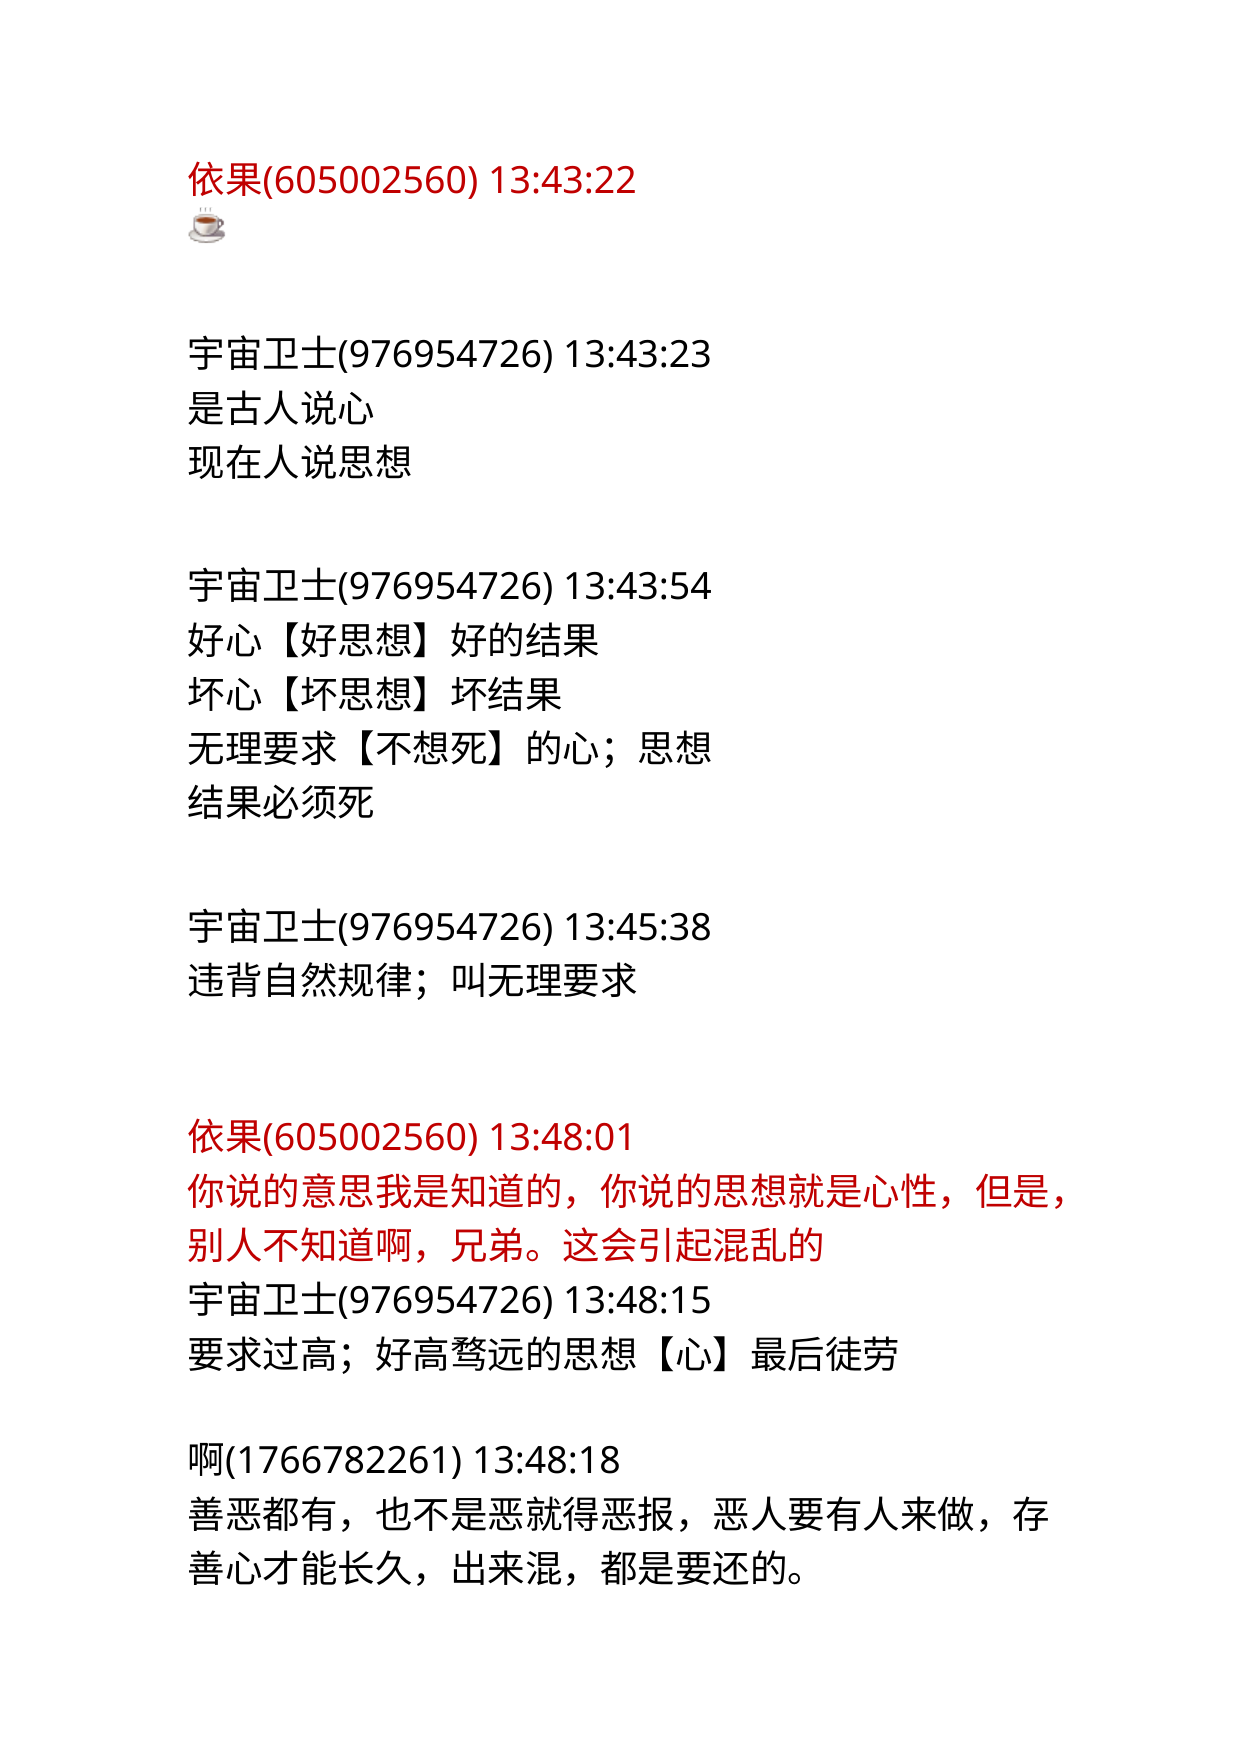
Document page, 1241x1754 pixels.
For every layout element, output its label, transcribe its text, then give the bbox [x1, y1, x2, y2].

text 宇宙卫士(976954726) 13:43:23 是古人说心 现在人说思想 [187, 324, 1053, 518]
text 宇宙卫士(976954726) 13:43:54 好心【好思想】好的结果 坏心【坏思想】坏结果 无理要求【不想死】的心；思想 结果必须死 [187, 556, 1053, 859]
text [187, 896, 1053, 1593]
picture [187, 207, 226, 245]
text 依果(605002560) 13:43:22 [187, 150, 1053, 287]
